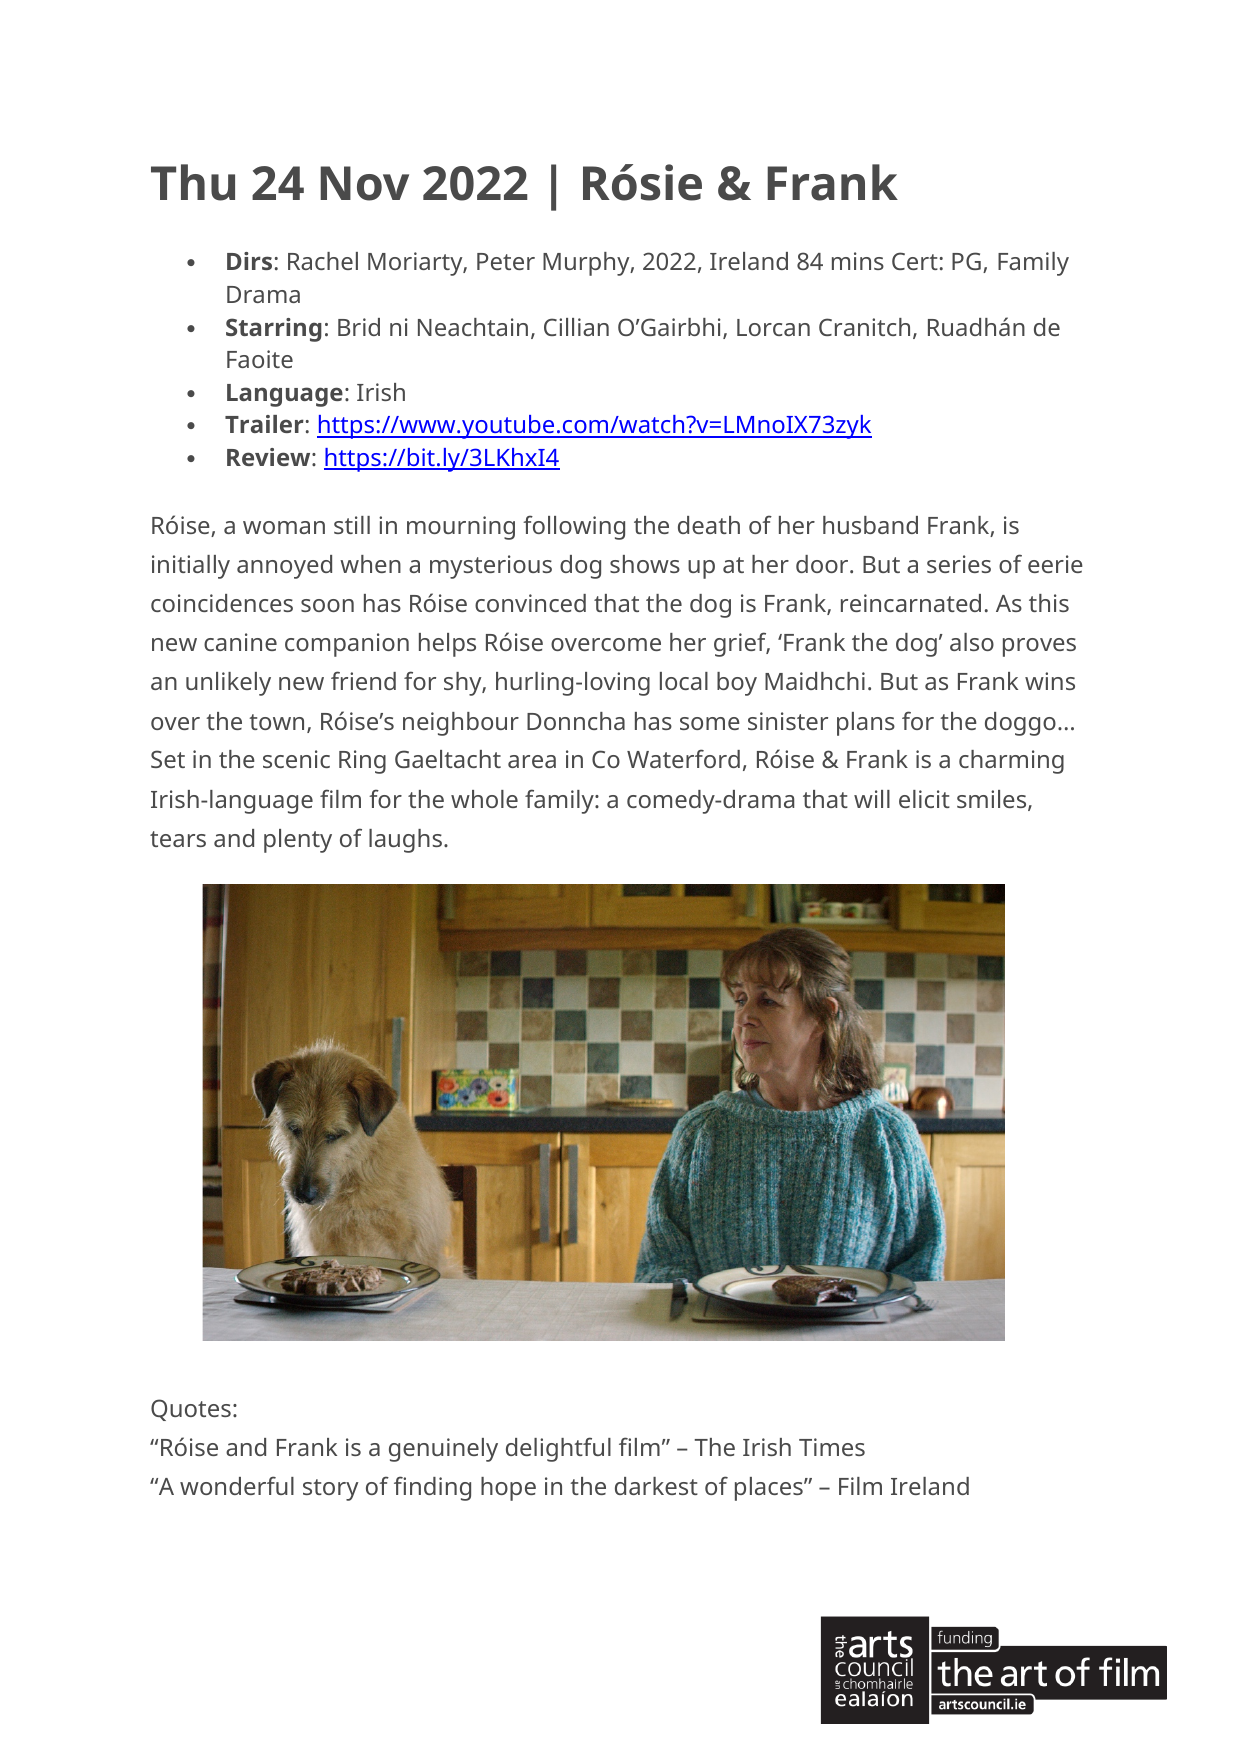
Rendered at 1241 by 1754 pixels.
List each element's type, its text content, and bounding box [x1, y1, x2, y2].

text Róise, a woman still in mourning following the death of her husband Frank, is initially annoyed when a mysterious dog shows up at her door. But a series of eerie coincidences soon has Róise convinced that the dog is Frank, reincarnated. As this new canine companion helps Róise overcome her grief, ‘Frank the dog’ also proves an unlikely new friend for shy, hurling-loving local boy Maidhchi. But as Frank wins over the town, Róise’s neighbour Donncha has some sinister plans for the doggo… Set in the scenic Ring Gaeltacht area in Co Waterford, Róise & Frank is a charming Irish-language film for the whole family: a comedy-drama that will elicit smiles, tears and plenty of laughs. [150, 502, 1090, 932]
list Language: Irish [187, 376, 1090, 408]
list Review: https://bit.ly/3LKhxI4 [187, 441, 1090, 473]
list Starring: Brid ni Neachtain, Cillian O’Gairbhi, Lorcan Cranitch, Ruadhán de Faoite [187, 310, 1090, 376]
text Quotes: “Róise and Frank is a genuinely delightful film” – The Irish Times “A wonderful story of finding hope in the darkest of places” – Film Ireland [150, 1385, 1090, 1502]
text Thu 24 Nov 2022 | Rósie & Frank [150, 150, 1090, 214]
list Dirs: Rachel Moriarty, Peter Murphy, 2022, Ireland 84 mins Cert: PG, Family Drama [187, 245, 1090, 310]
picture [202, 884, 1005, 1341]
list Trailer: https://www.youtube.com/watch?v=LMnoIX73zyk [187, 408, 1090, 441]
